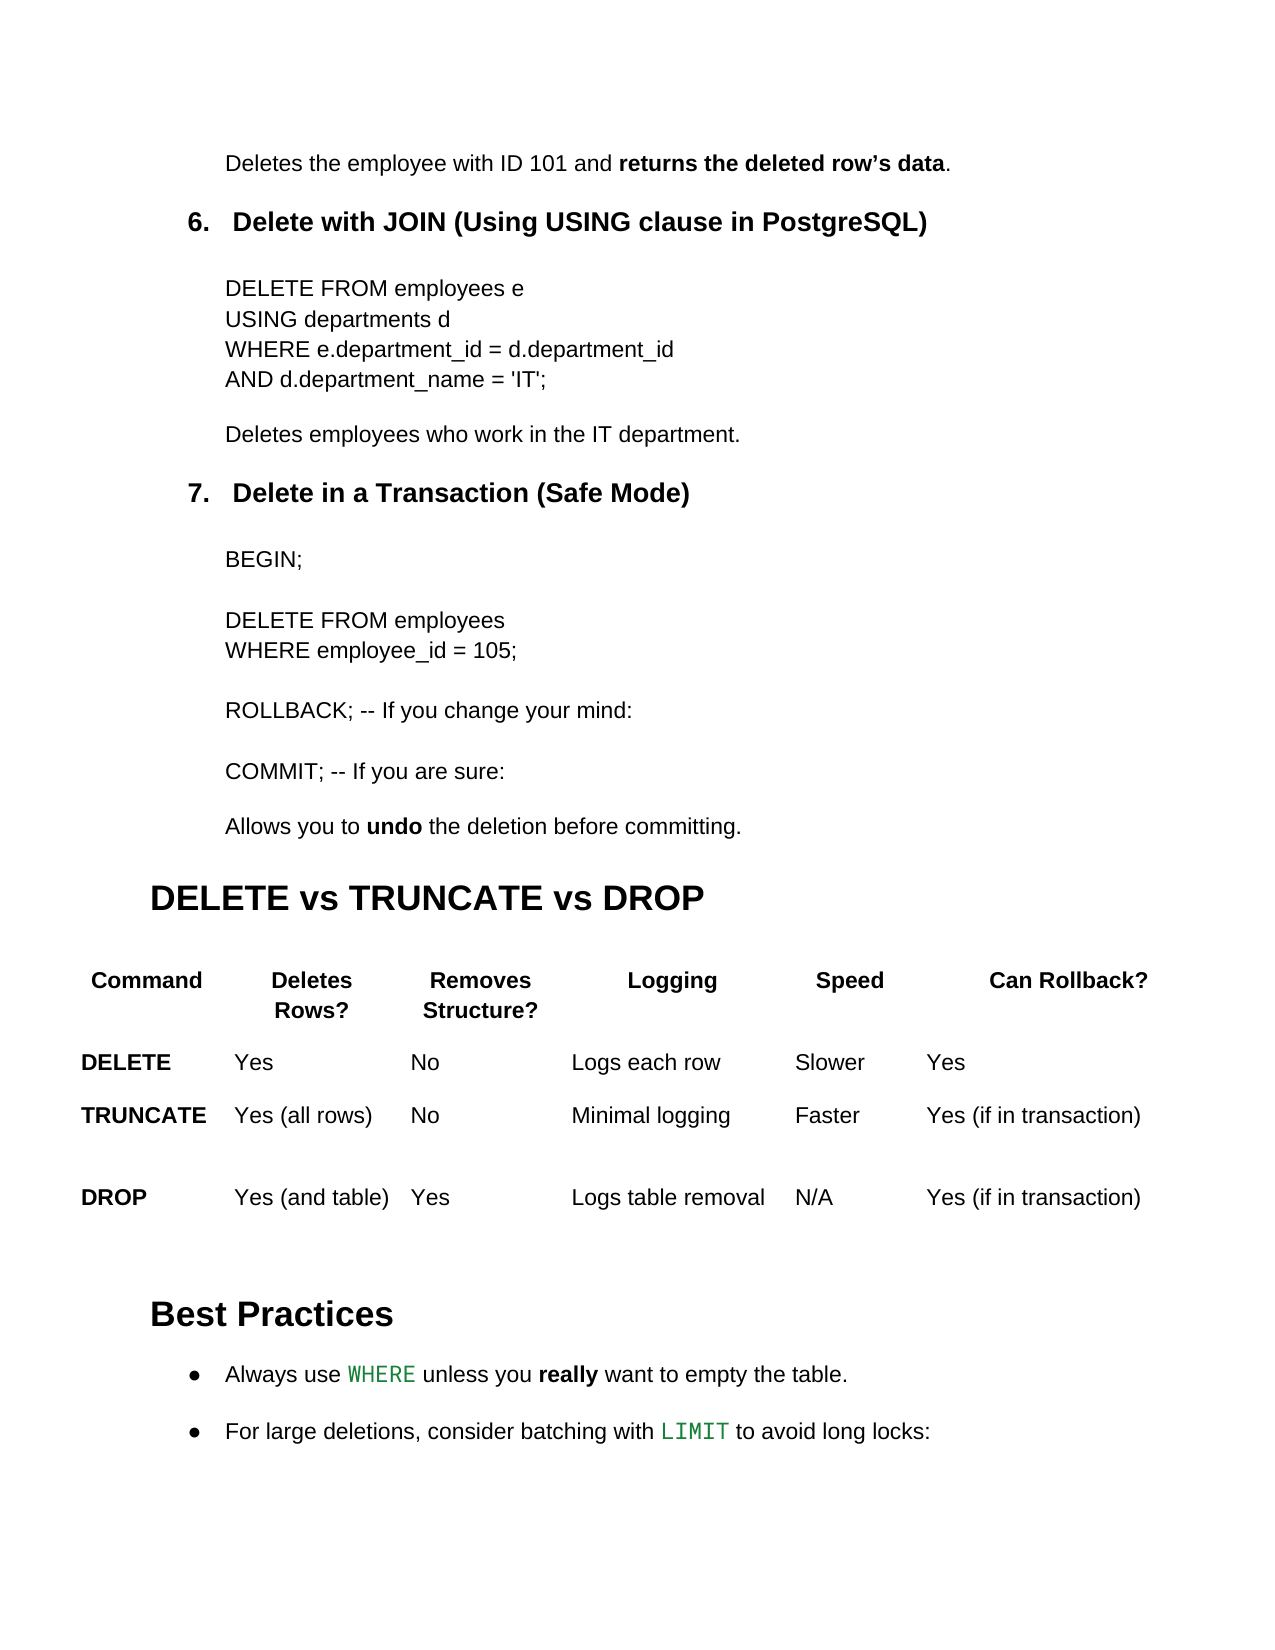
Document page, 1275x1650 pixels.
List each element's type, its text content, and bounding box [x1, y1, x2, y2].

table_cell Slower [784, 1038, 916, 1092]
table_cell Yes [224, 1038, 400, 1092]
table_header Logging [561, 956, 784, 1038]
text Deletes employees who work in the IT department. [150, 421, 1125, 447]
subtitle Delete in a Transaction (Safe Mode) [187, 477, 1125, 508]
table_header Can Rollback? [916, 956, 1222, 1038]
table_cell Faster [784, 1092, 916, 1173]
table_cell Yes (if in transaction) [916, 1174, 1222, 1255]
text COMMIT; -- If you are sure: [150, 758, 1125, 784]
text Deletes the employee with ID 101 and returns the deleted row’s data. [150, 150, 1125, 176]
text WHERE employee_id = 105; [150, 637, 1125, 663]
text DELETE FROM employees [150, 607, 1125, 633]
subtitle Best Practices [150, 1293, 1125, 1333]
table_cell Yes [916, 1038, 1222, 1092]
table_cell DROP [70, 1174, 223, 1255]
subtitle DELETE vs TRUNCATE vs DROP [150, 877, 1125, 918]
text DELETE FROM employees e [150, 275, 1125, 302]
table_cell Minimal logging [561, 1092, 784, 1173]
table_cell TRUNCATE [70, 1092, 223, 1173]
table_header Deletes Rows? [224, 956, 400, 1038]
table_cell Yes (and table) [224, 1174, 400, 1255]
table_cell DELETE [70, 1038, 223, 1092]
table_cell Yes (if in transaction) [916, 1092, 1222, 1173]
subtitle Delete with JOIN (Using USING clause in PostgreSQL) [187, 206, 1125, 237]
text WHERE e.department_id = d.department_id [150, 336, 1125, 362]
text Allows you to undo the deletion before committing. [150, 813, 1125, 839]
table_cell Yes [400, 1174, 561, 1255]
table_cell Yes (all rows) [224, 1092, 400, 1173]
list For large deletions, consider batching with LIMIT to avoid long locks: [187, 1415, 1125, 1472]
text ROLLBACK; -- If you change your mind: [150, 697, 1125, 724]
table_cell No [400, 1038, 561, 1092]
table_cell N/A [784, 1174, 916, 1255]
table_header Speed [784, 956, 916, 1038]
text AND d.department_name = 'IT'; [150, 366, 1125, 392]
list Always use WHERE unless you really want to empty the table. [187, 1358, 1125, 1415]
table_header Command [70, 956, 223, 1038]
table_cell No [400, 1092, 561, 1173]
table_header Removes Structure? [400, 956, 561, 1038]
table_cell Logs table removal [561, 1174, 784, 1255]
text USING departments d [150, 306, 1125, 332]
table_cell Logs each row [561, 1038, 784, 1092]
text BEGIN; [150, 546, 1125, 573]
